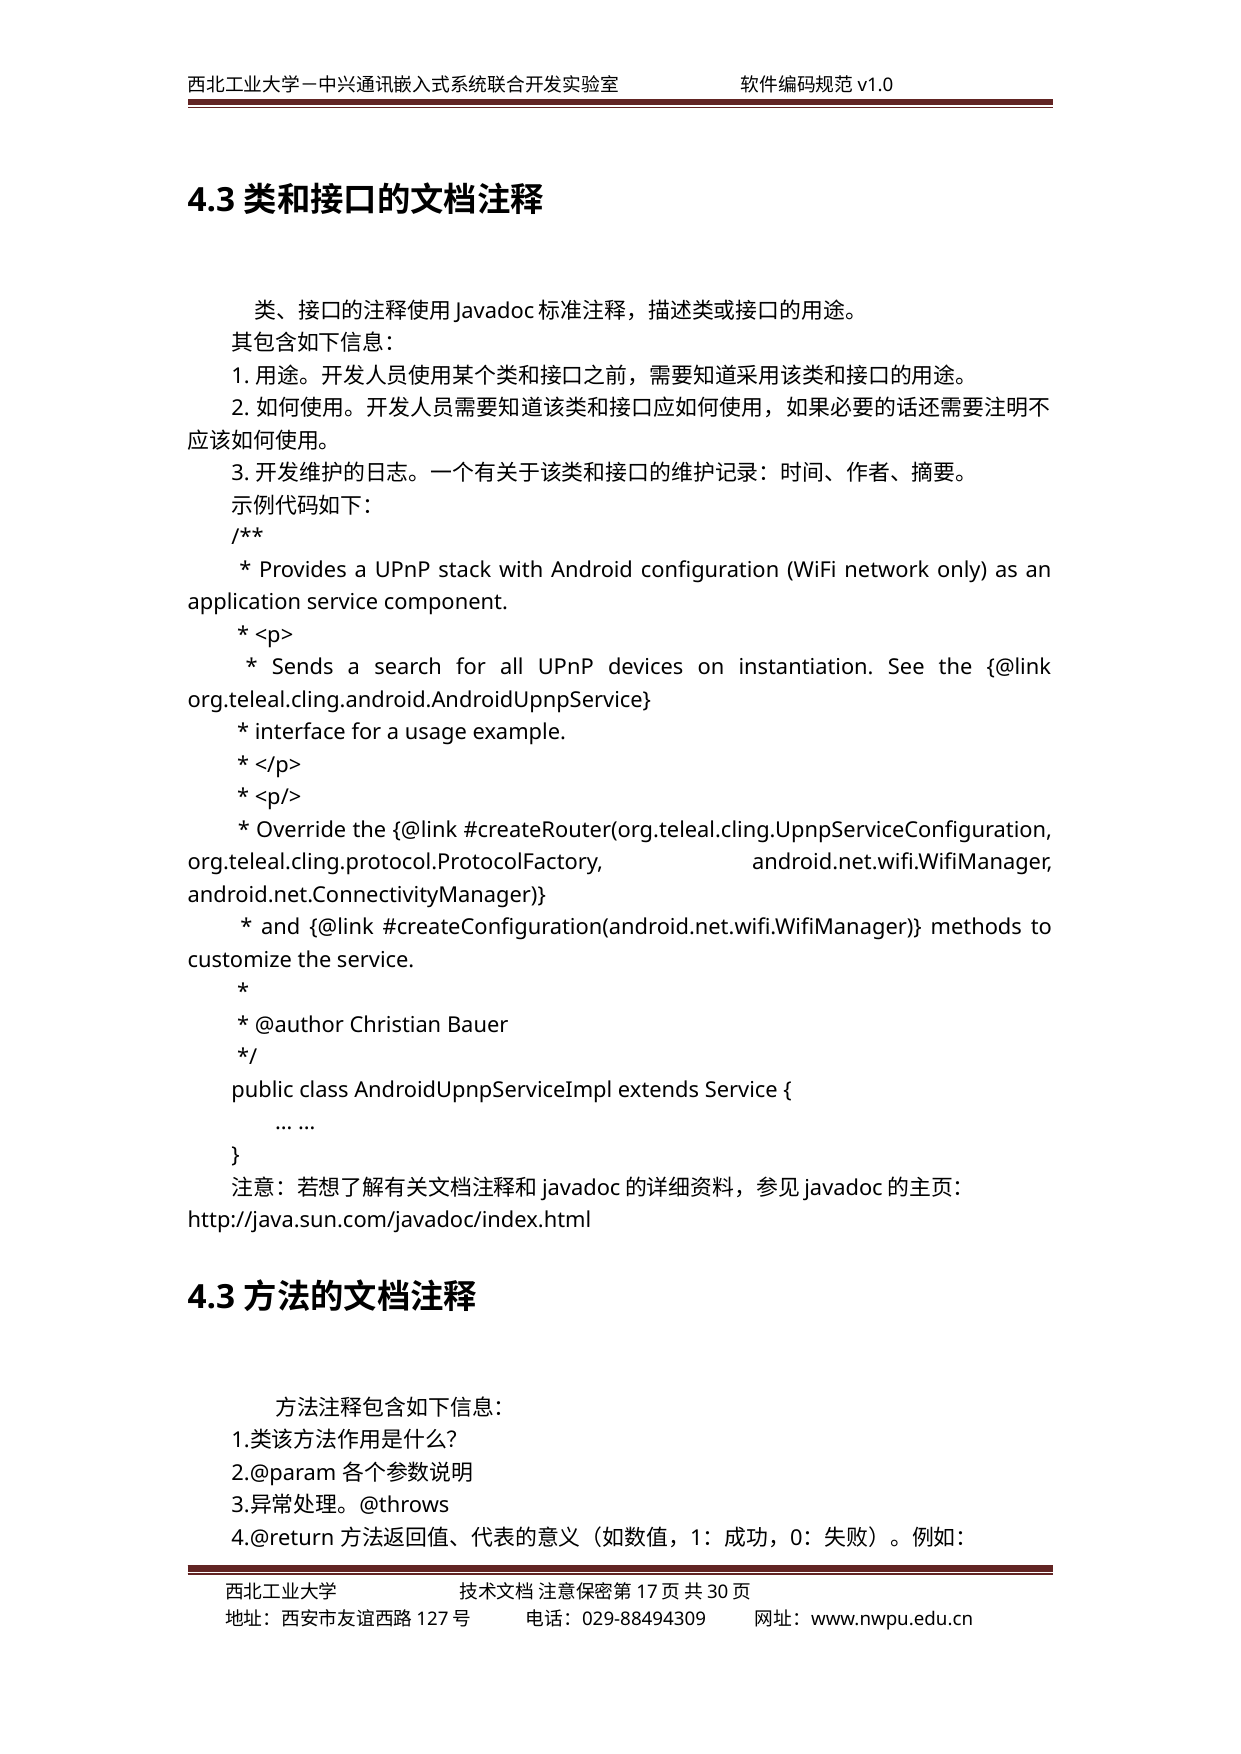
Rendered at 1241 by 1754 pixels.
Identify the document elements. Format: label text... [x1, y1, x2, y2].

text 3. 开发维护的日志。一个有关于该类和接口的维护记录：时间、作者、摘要。 [187, 455, 1053, 487]
text * <p> [187, 617, 1053, 650]
text * Provides a UPnP stack with Android configuration (WiFi network only) as an application service component. [187, 552, 1053, 617]
text * Sends a search for all UPnP devices on instantiation. See the {@link org.teleal.cling.android.AndroidUpnpService} [187, 650, 1053, 715]
text 1. 用途。开发人员使用某个类和接口之前，需要知道采用该类和接口的用途。 [187, 357, 1053, 390]
text 类、接口的注释使用Javadoc标准注释，描述类或接口的用途。 [210, 292, 1053, 325]
text * @author Christian Bauer [187, 1007, 1053, 1040]
subtitle 4.3 方法的文档注释 [187, 1262, 1053, 1327]
text * Override the {@link #createRouter(org.teleal.cling.UpnpServiceConfiguration, org.teleal.cling.protocol.ProtocolFactory, android.net.wifi.WifiManager, android.net.ConnectivityManager)} [187, 812, 1053, 910]
text 3.异常处理。@throws [187, 1487, 1053, 1519]
text … … [187, 1105, 1053, 1137]
text public class AndroidUpnpServiceImpl extends Service { [187, 1072, 1053, 1105]
text 示例代码如下： [187, 487, 1053, 520]
text 2.@param 各个参数说明 [187, 1454, 1053, 1487]
text http://java.sun.com/javadoc/index.html [187, 1202, 1053, 1235]
text } [187, 1137, 1053, 1170]
text * [187, 975, 1053, 1007]
text 注意：若想了解有关文档注释和javadoc的详细资料，参见javadoc的主页： [187, 1170, 1053, 1202]
subtitle 4.3 类和接口的文档注释 [187, 165, 1053, 230]
text */ [187, 1040, 1053, 1072]
text 方法注释包含如下信息： [187, 1389, 1053, 1422]
text 4.@return 方法返回值、代表的意义（如数值，1：成功，0：失败）。例如： [187, 1519, 1053, 1552]
text * </p> [187, 747, 1053, 780]
text * and {@link #createConfiguration(android.net.wifi.WifiManager)} methods to customize the service. [187, 910, 1053, 975]
text * interface for a usage example. [187, 715, 1053, 747]
text 1.类该方法作用是什么？ [187, 1422, 1053, 1454]
text 其包含如下信息： [187, 325, 1053, 357]
text /** [187, 520, 1053, 552]
text * <p/> [187, 780, 1053, 812]
text 2. 如何使用。开发人员需要知道该类和接口应如何使用，如果必要的话还需要注明不应该如何使用。 [187, 390, 1053, 455]
